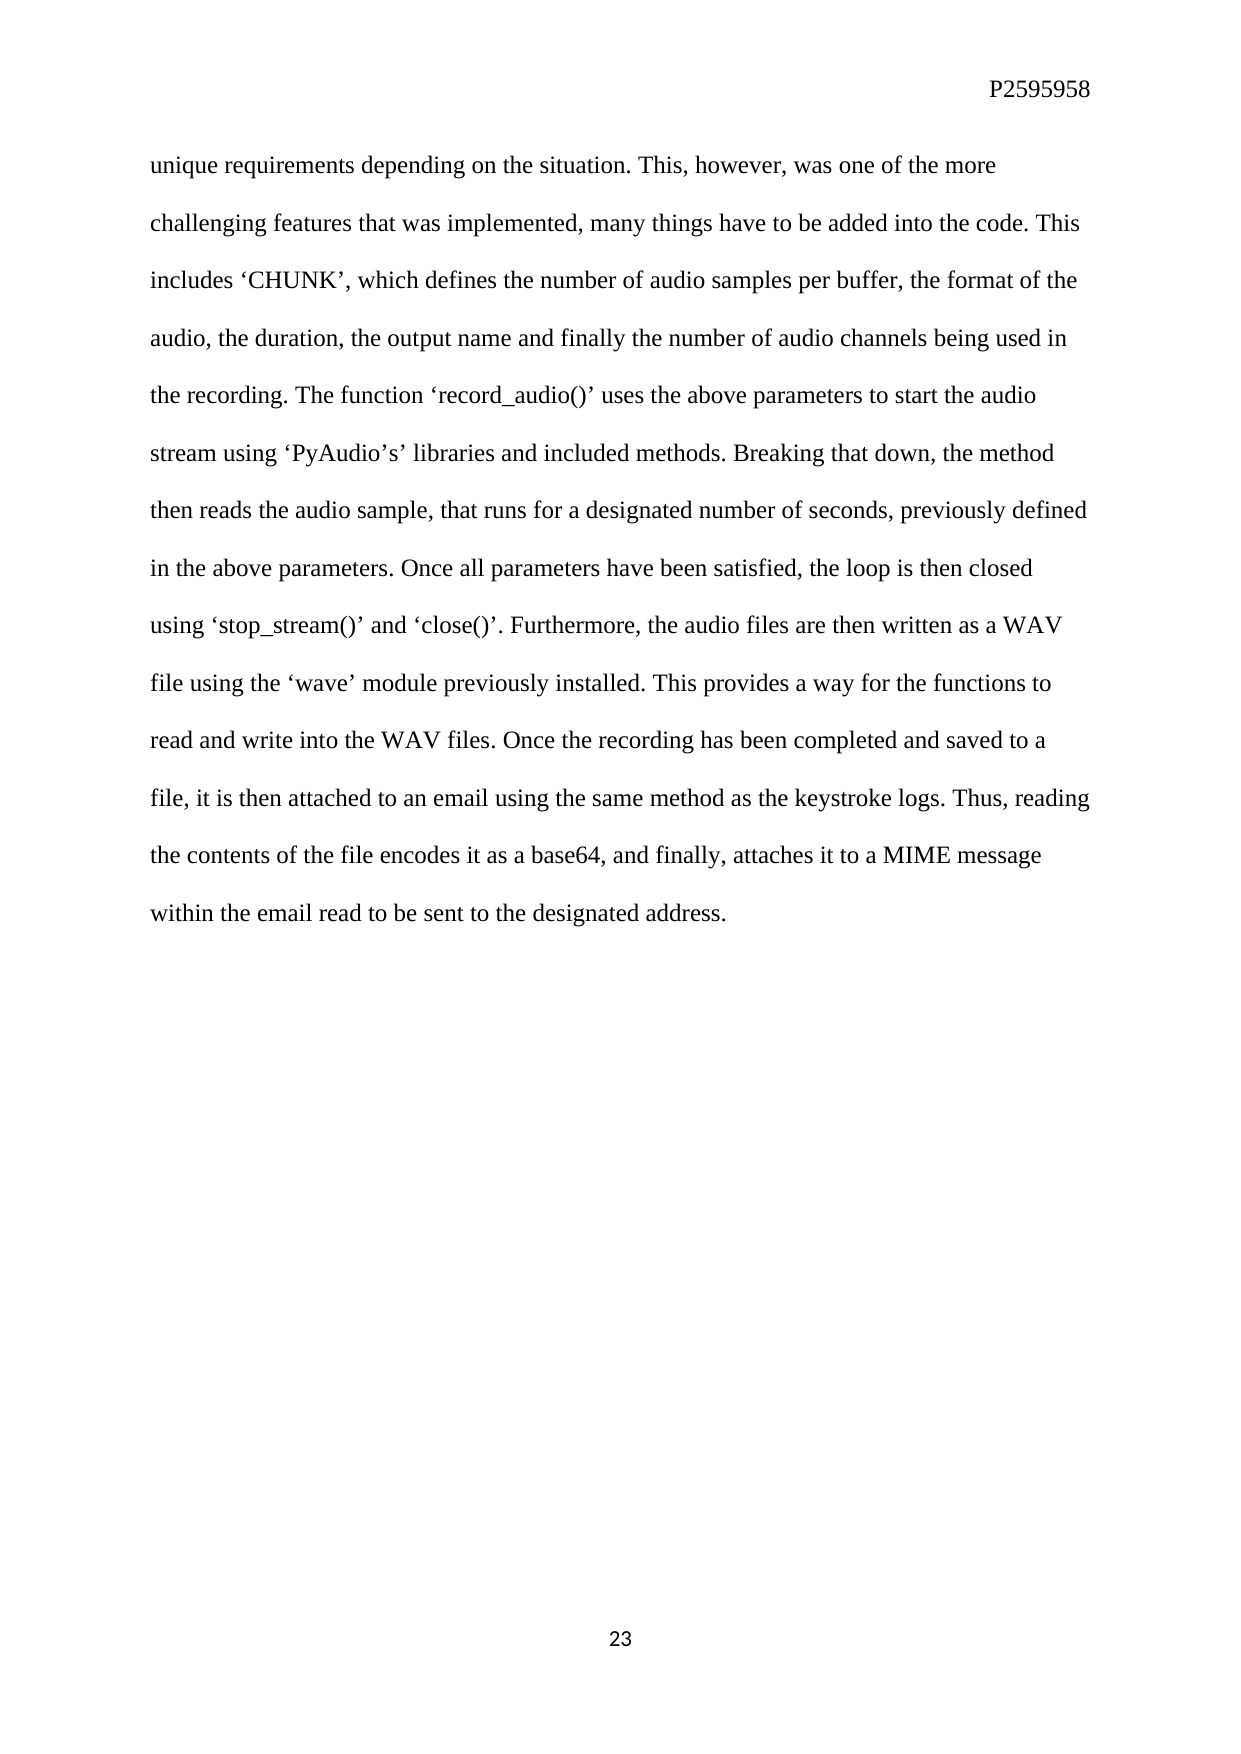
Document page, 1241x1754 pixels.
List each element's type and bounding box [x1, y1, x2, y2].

text [150, 150, 1090, 926]
